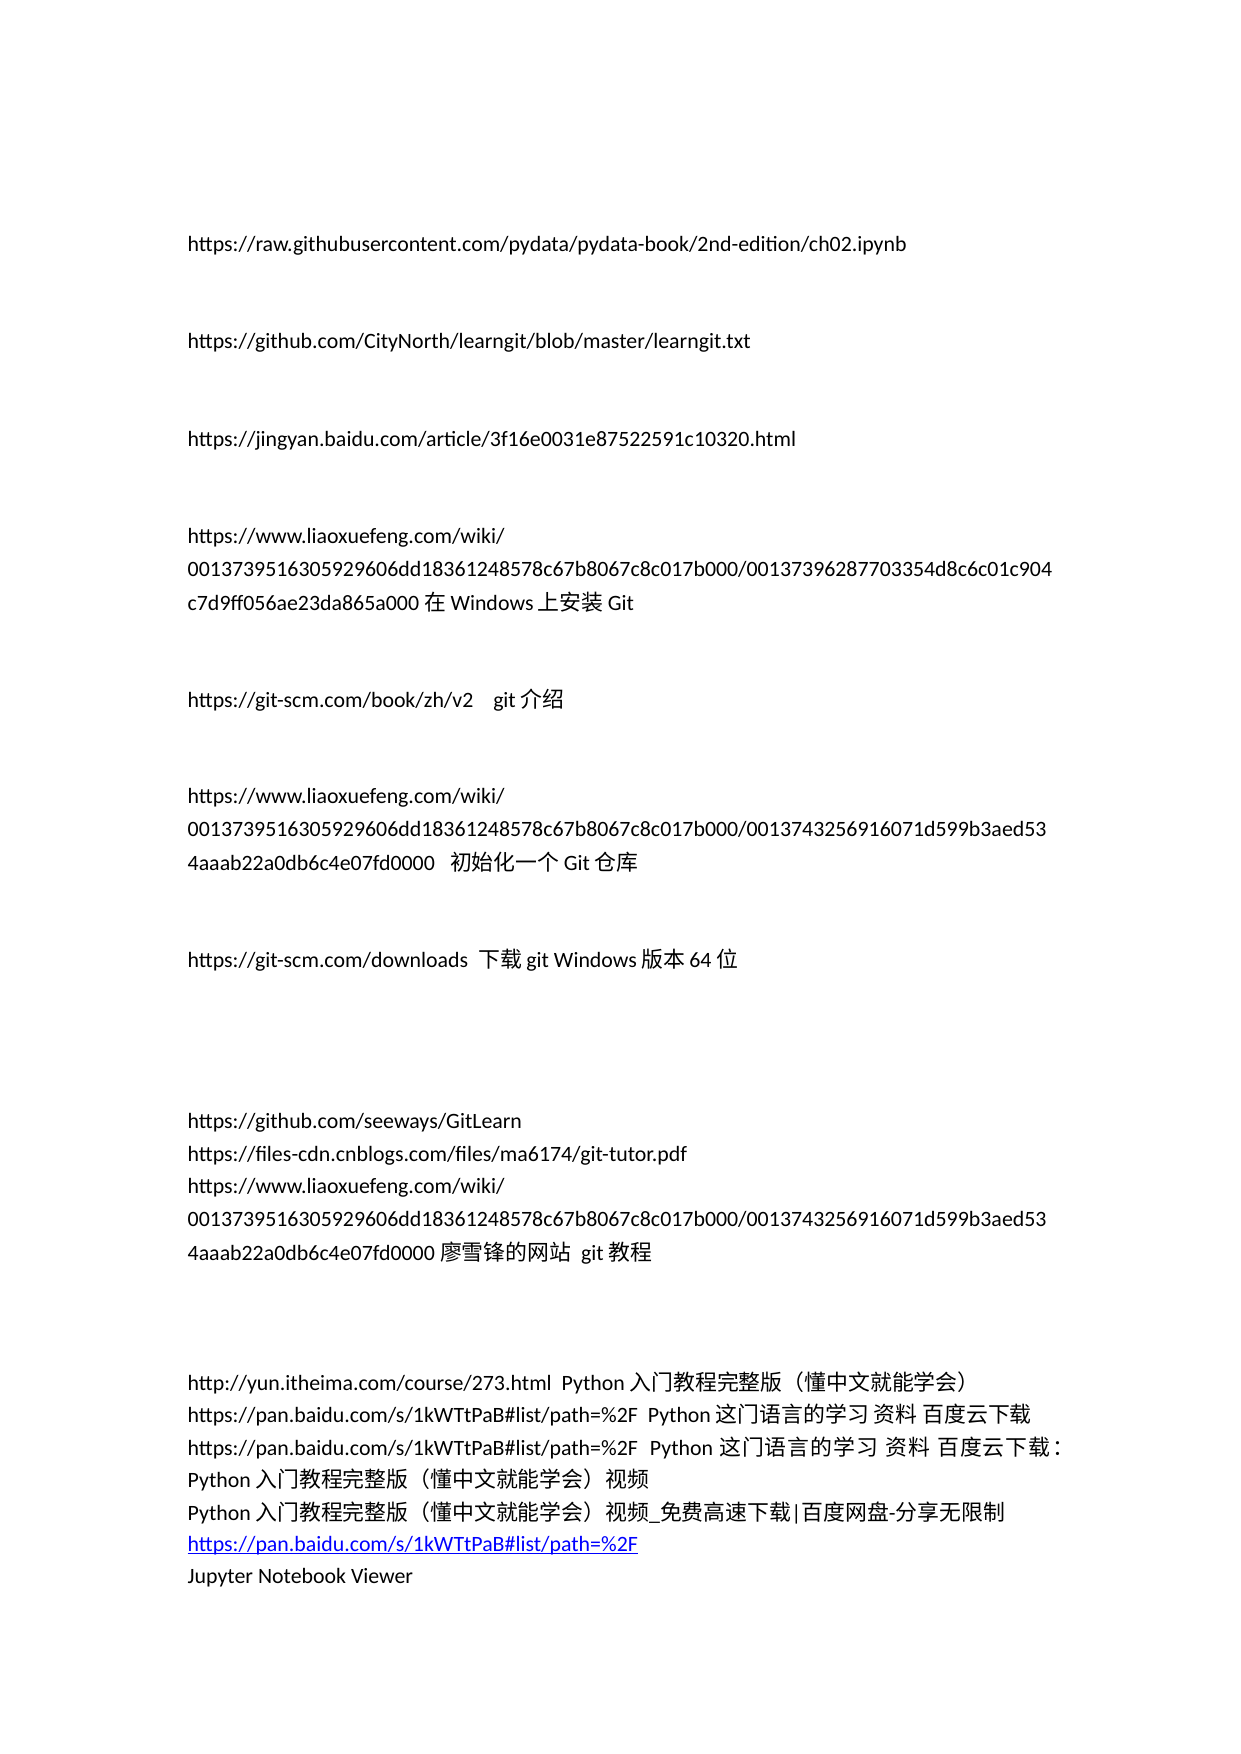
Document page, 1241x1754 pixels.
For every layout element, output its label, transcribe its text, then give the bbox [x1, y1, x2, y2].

text https://files-cdn.cnblogs.com/files/ma6174/git-tutor.pdf [187, 1137, 1053, 1169]
text https://jingyan.baidu.com/article/3f16e0031e87522591c10320.html [187, 422, 1053, 454]
text https://git-scm.com/book/zh/v2 git介绍 [187, 682, 1053, 714]
text https://github.com/seeways/GitLearn [187, 1104, 1053, 1137]
text Python入门教程完整版（懂中文就能学会）视频_免费高速下载|百度网盘-分享无限制 [187, 1494, 1053, 1527]
text Jupyter Notebook Viewer [187, 1559, 1053, 1592]
text https://git-scm.com/downloads 下载git Windows版本64位 [187, 942, 1053, 974]
text https://www.liaoxuefeng.com/wiki/0013739516305929606dd18361248578c67b8067c8c017b000/00137396287703354d8c6c01c904c7d9ff056ae23da865a000 在Windows上安装Git [187, 519, 1053, 617]
text https://pan.baidu.com/s/1kWTtPaB#list/path=%2F Python这门语言的学习 资料 百度云下载 [187, 1397, 1053, 1429]
text https://pan.baidu.com/s/1kWTtPaB#list/path=%2F [187, 1527, 1053, 1559]
text http://yun.itheima.com/course/273.html Python入门教程完整版（懂中文就能学会） [187, 1364, 1053, 1397]
text https://www.liaoxuefeng.com/wiki/0013739516305929606dd18361248578c67b8067c8c017b000/0013743256916071d599b3aed534aaab22a0db6c4e07fd0000 初始化一个Git仓库 [187, 779, 1053, 877]
text https://www.liaoxuefeng.com/wiki/0013739516305929606dd18361248578c67b8067c8c017b000/0013743256916071d599b3aed534aaab22a0db6c4e07fd0000 廖雪锋的网站 git教程 [187, 1169, 1053, 1267]
text https://pan.baidu.com/s/1kWTtPaB#list/path=%2F Python这门语言的学习 资料 百度云下载：Python入门教程完整版（懂中文就能学会）视频 [187, 1429, 1053, 1494]
text https://raw.githubusercontent.com/pydata/pydata-book/2nd-edition/ch02.ipynb [187, 227, 1053, 259]
text https://github.com/CityNorth/learngit/blob/master/learngit.txt [187, 324, 1053, 357]
